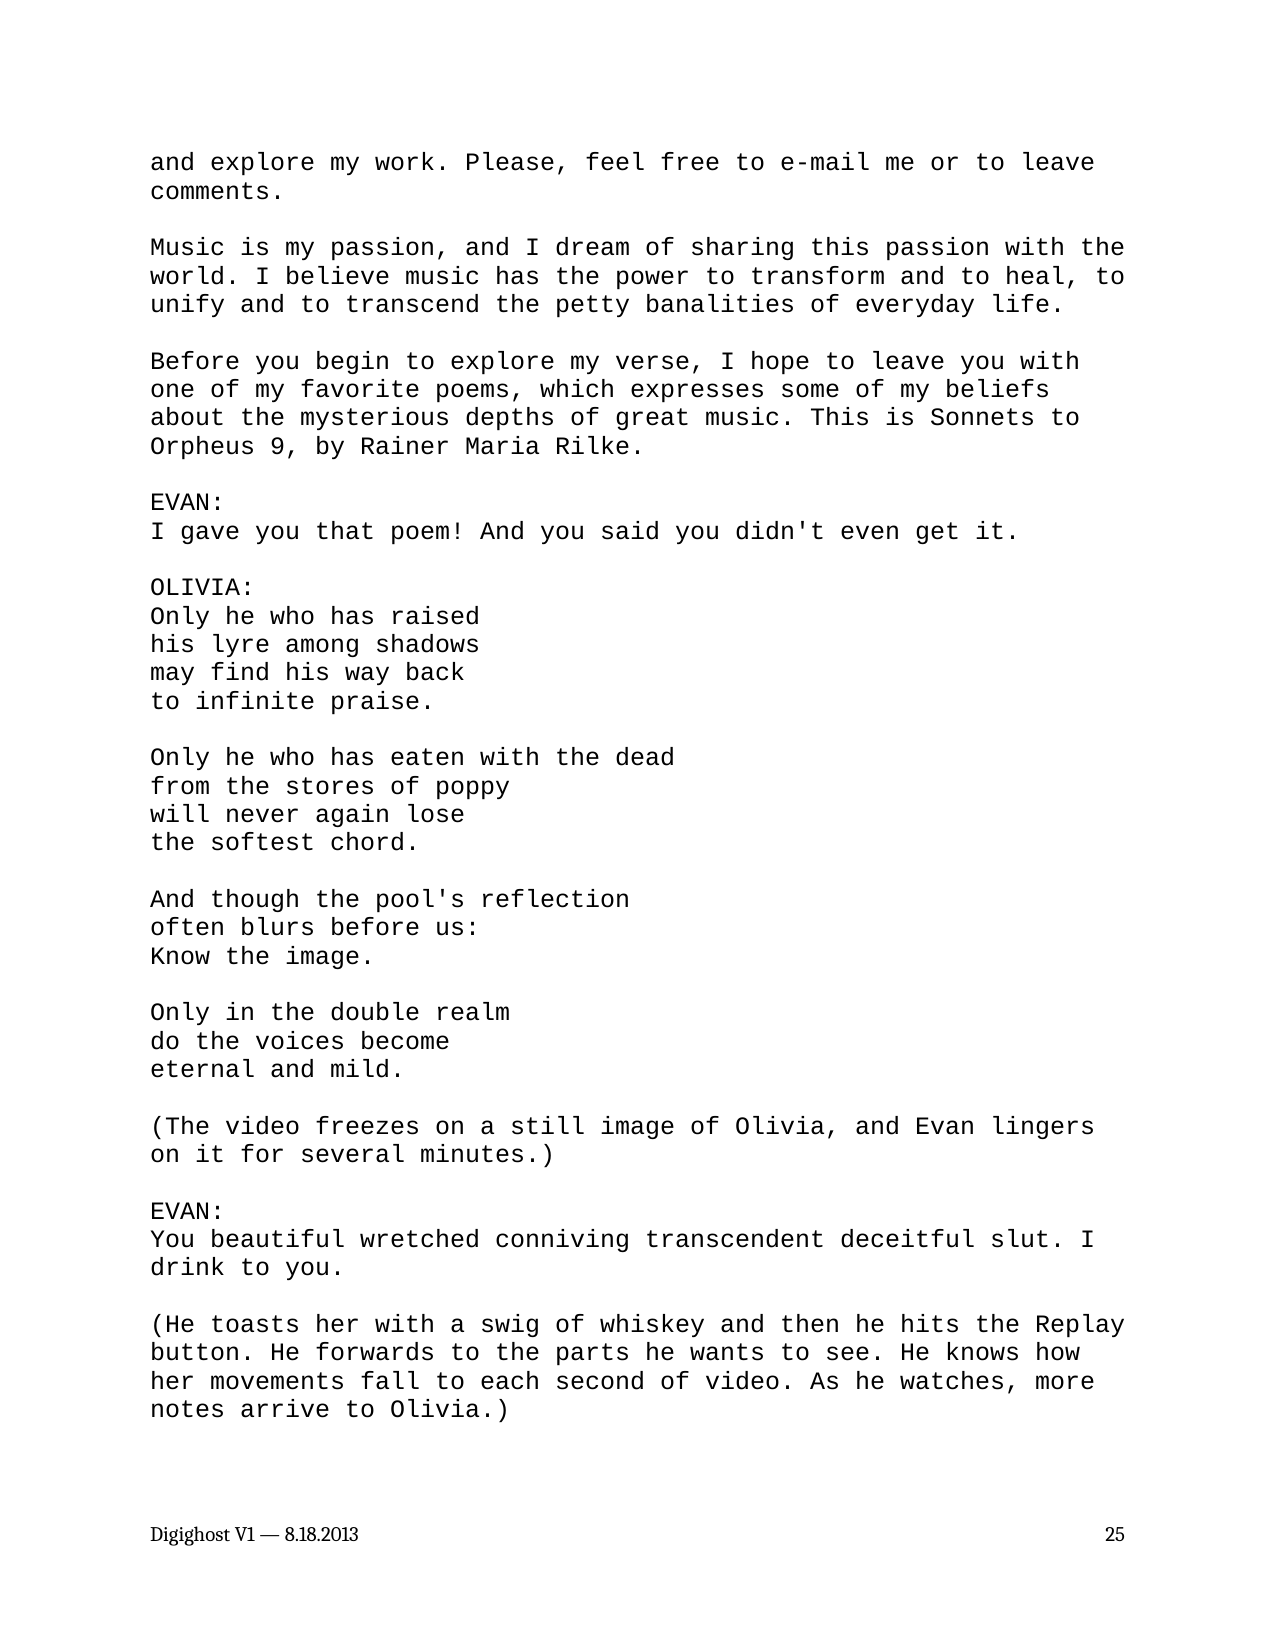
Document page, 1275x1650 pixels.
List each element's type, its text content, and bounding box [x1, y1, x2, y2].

text Only he who has eaten with the dead [150, 745, 1125, 773]
text (The video freezes on a still image of Olivia, and Evan lingers on it for several minutes.) [150, 1113, 1125, 1170]
text to infinite praise. [150, 688, 1125, 717]
text You beautiful wretched conniving transcendent deceitful slut. I drink to you. [150, 1227, 1125, 1283]
text often blurs before us: [150, 915, 1125, 943]
text may find his way back [150, 660, 1125, 688]
text Know the image. [150, 943, 1125, 972]
text eternal and mild. [150, 1057, 1125, 1085]
text And though the pool's reflection [150, 887, 1125, 915]
text EVAN: [150, 490, 1125, 518]
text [150, 150, 1125, 207]
text the softest chord. [150, 830, 1125, 858]
text will never again lose [150, 802, 1125, 830]
text Only in the double realm [150, 1000, 1125, 1028]
text OLIVIA: [150, 575, 1125, 603]
text Only he who has raised [150, 603, 1125, 632]
text Before you begin to explore my verse, I hope to leave you with one of my favorite poems, which expresses some of my beliefs about the mysterious depths of great music. This is Sonnets to Orpheus 9, by Rainer Maria Rilke. [150, 348, 1125, 462]
text I gave you that poem! And you said you didn't even get it. [150, 518, 1125, 547]
text Music is my passion, and I dream of sharing this passion with the world. I believe music has the power to transform and to heal, to unify and to transcend the petty banalities of everyday life. [150, 235, 1125, 320]
text from the stores of poppy [150, 773, 1125, 802]
text do the voices become [150, 1028, 1125, 1057]
text (He toasts her with a swig of whiskey and then he hits the Replay button. He forwards to the parts he wants to see. He knows how her movements fall to each second of video. As he watches, more notes arrive to Olivia.) [150, 1312, 1125, 1425]
text EVAN: [150, 1198, 1125, 1227]
text his lyre among shadows [150, 632, 1125, 660]
